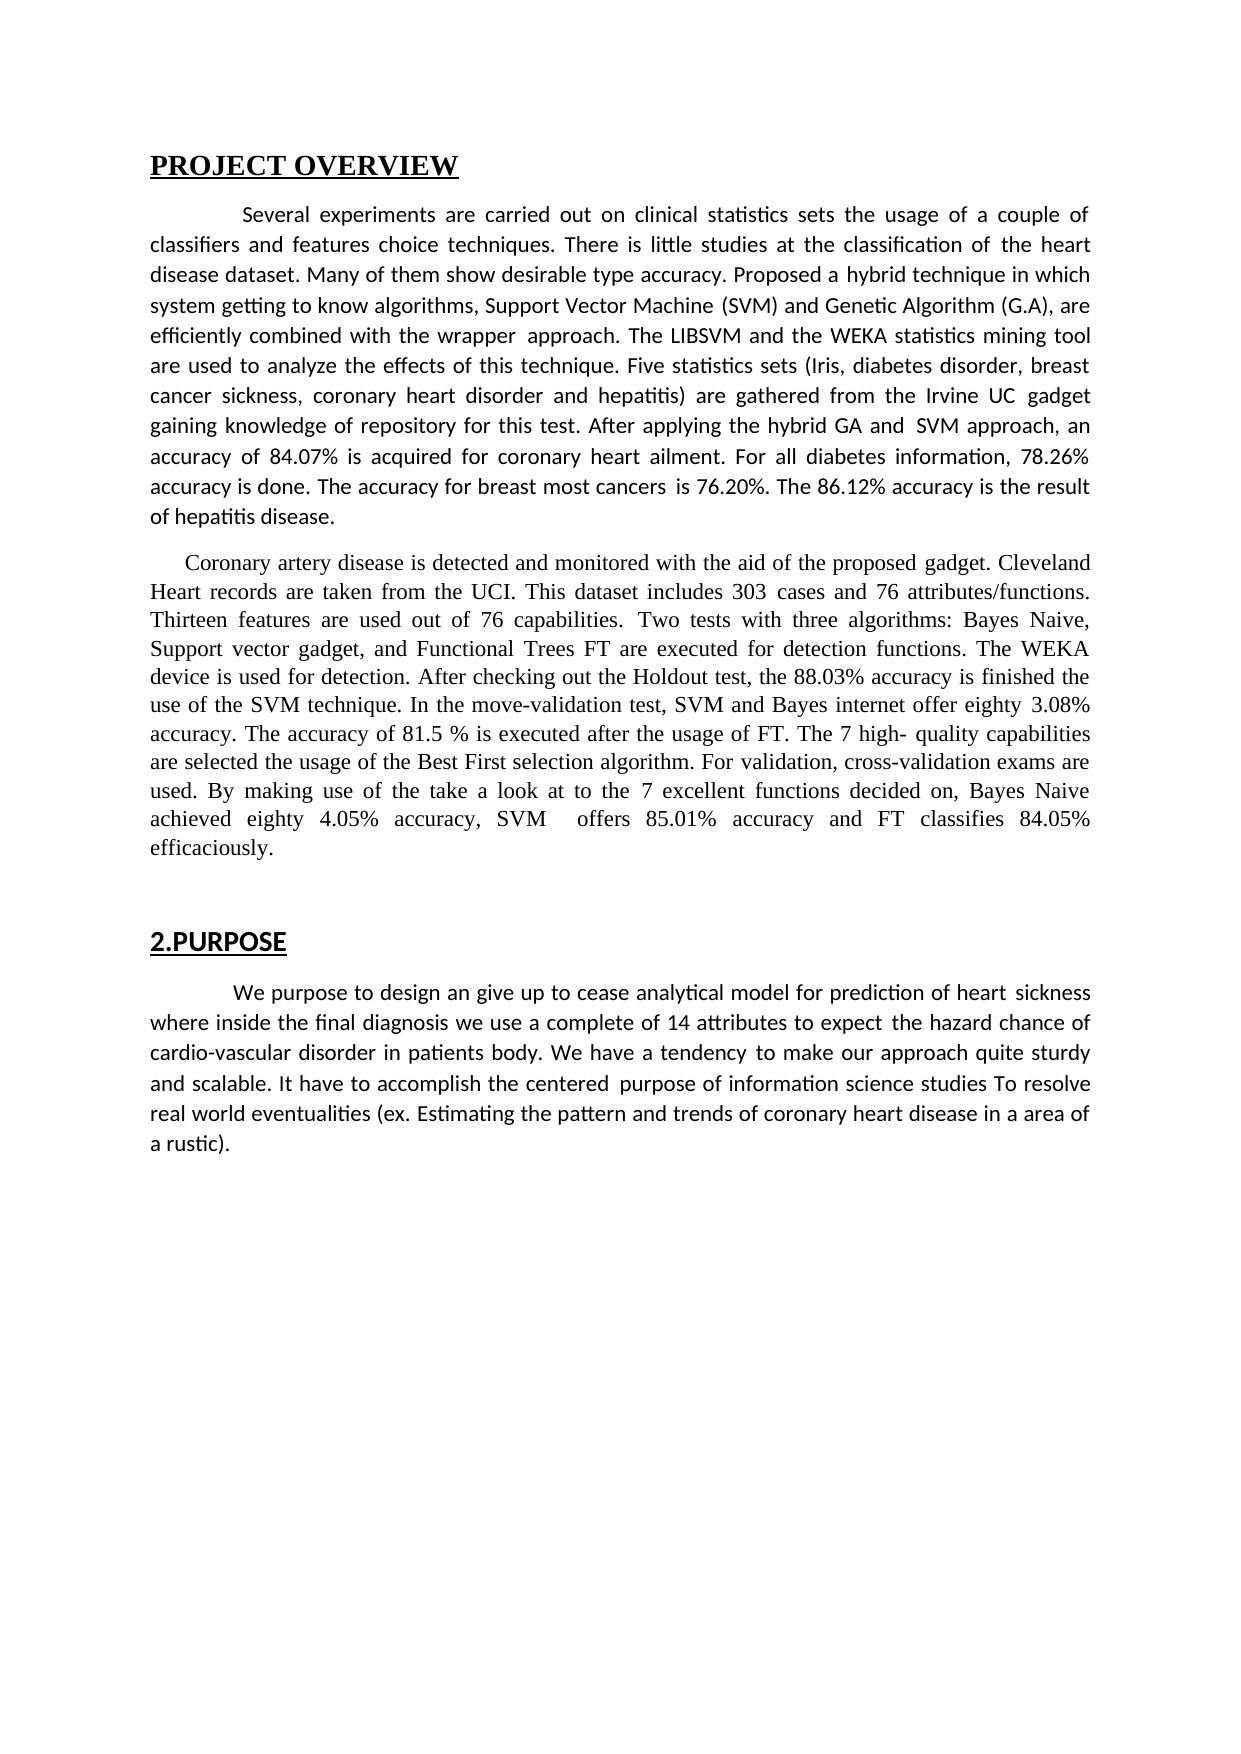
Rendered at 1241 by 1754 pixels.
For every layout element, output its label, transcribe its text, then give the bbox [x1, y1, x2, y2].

text Coronary artery disease is detected and monitored with the aid of the proposed gadget. Cleveland Heart records are taken from the UCI. This dataset includes 303 cases and 76 attributes/functions. Thirteen features are used out of 76 capabilities. Two tests with three algorithms: Bayes Naive, Support vector gadget, and Functional Trees FT are executed for detection functions. The WEKA device is used for detection. After checking out the Holdout test, the 88.03% accuracy is finished the use of the SVM technique. In the move-validation test, SVM and Bayes internet offer eighty 3.08% accuracy. The accuracy of 81.5 % is executed after the usage of FT. The 7 high- quality capabilities are selected the usage of the Best First selection algorithm. For validation, cross-validation exams are used. By making use of the take a look at to the 7 excellent functions decided on, Bayes Naive achieved eighty 4.05% accuracy, SVM offers 85.01% accuracy and FT classifies 84.05% efficaciously. [150, 549, 1091, 860]
text We purpose to design an give up to cease analytical model for prediction of heart sickness where inside the final diagnosis we use a complete of 14 attributes to expect the hazard chance of cardio-vascular disorder in patients body. We have a tendency to make our approach quite sturdy and scalable. It have to accomplish the centered purpose of information science studies To resolve real world eventualities (ex. Estimating the pattern and trends of coronary heart disease in a area of a rustic). [150, 978, 1091, 1157]
text Several experiments are carried out on clinical statistics sets the usage of a couple of classifiers and features choice techniques. There is little studies at the classification of the heart disease dataset. Many of them show desirable type accuracy. Proposed a hybrid technique in which system getting to know algorithms, Support Vector Machine (SVM) and Genetic Algorithm (G.A), are efficiently combined with the wrapper approach. The LIBSVM and the WEKA statistics mining tool are used to analyze the effects of this technique. Five statistics sets (Iris, diabetes disorder, breast cancer sickness, coronary heart disorder and hepatitis) are gathered from the Irvine UC gadget gaining knowledge of repository for this test. After applying the hybrid GA and SVM approach, an accuracy of 84.07% is acquired for coronary heart ailment. For all diabetes information, 78.26% accuracy is done. The accuracy for breast most cancers is 76.20%. The 86.12% accuracy is the result of hepatitis disease. [150, 200, 1091, 530]
subtitle PROJECT OVERVIEW [150, 148, 1240, 182]
subtitle 2.PURPOSE [150, 923, 1240, 959]
